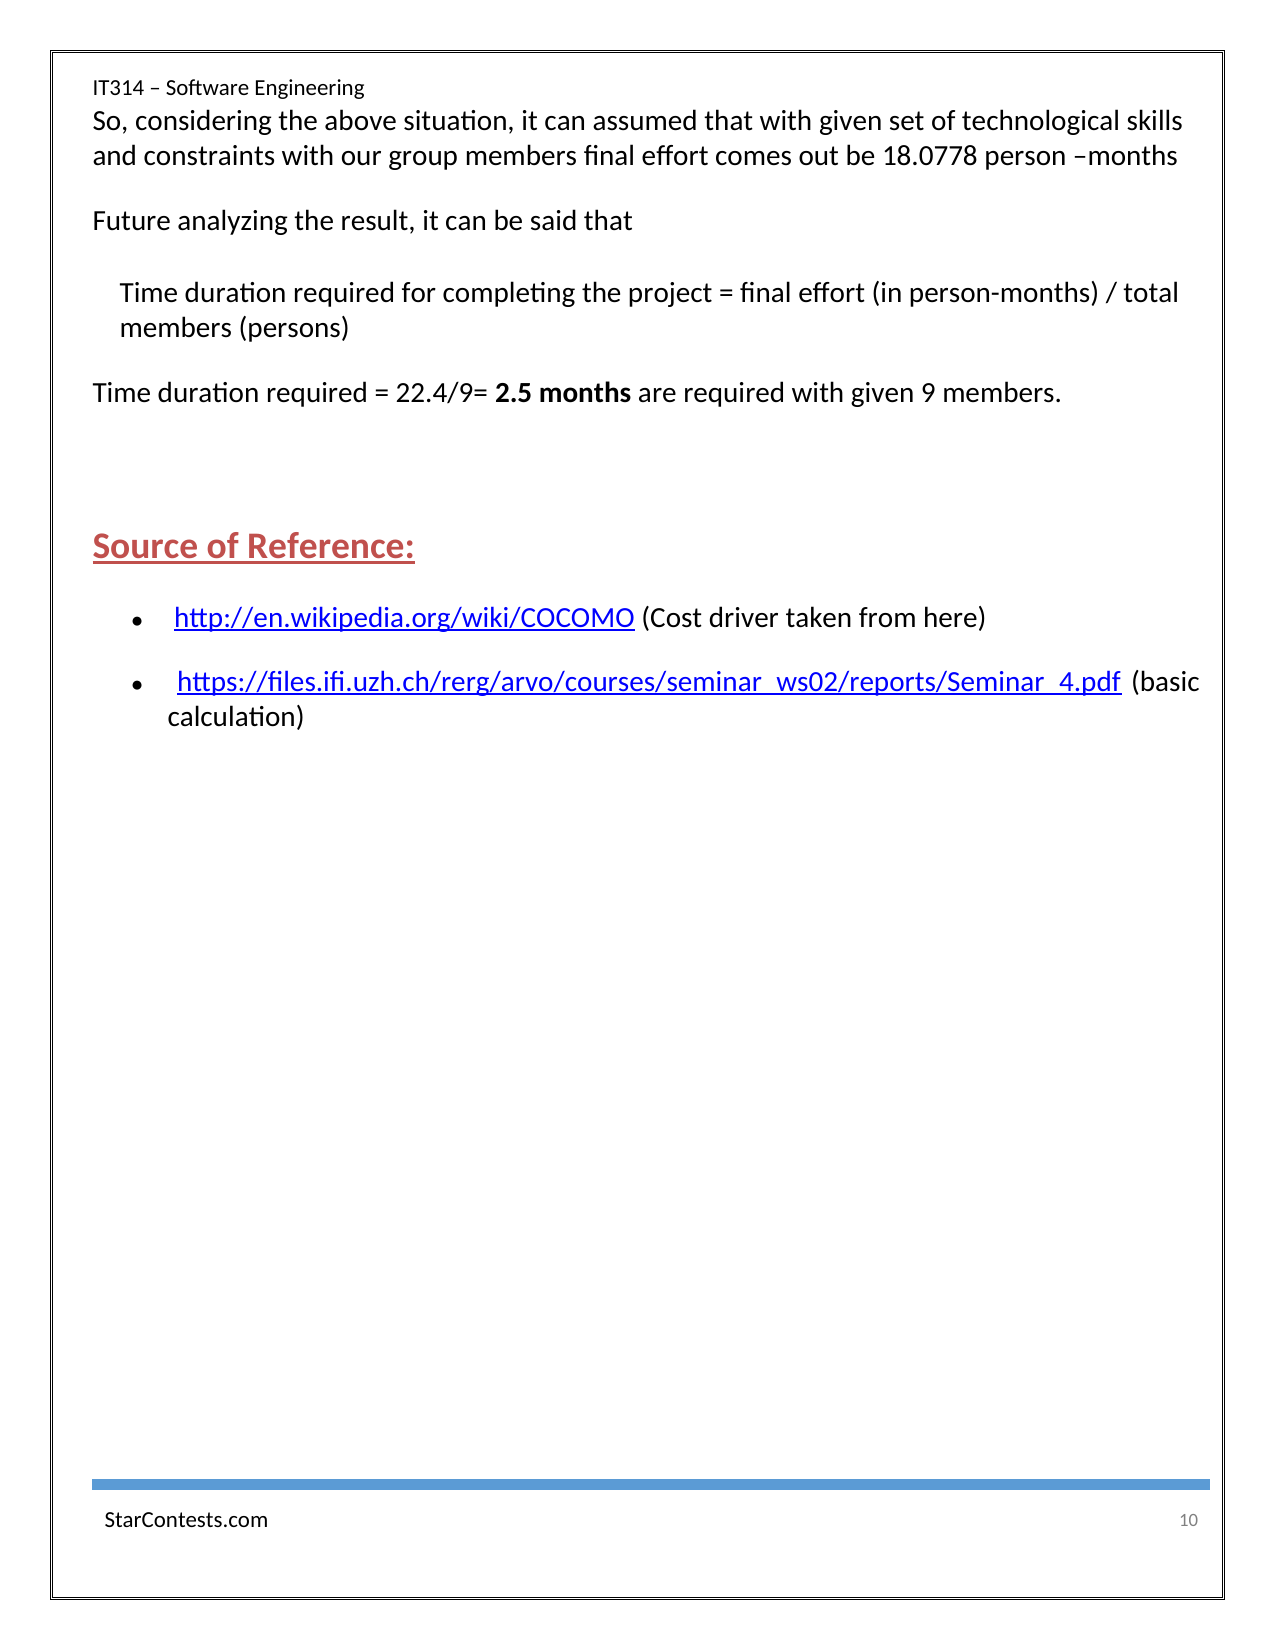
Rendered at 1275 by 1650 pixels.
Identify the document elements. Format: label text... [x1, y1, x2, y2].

list https://files.ifi.uzh.ch/rerg/arvo/courses/seminar_ws02/reports/Seminar_4.pdf (basic calculation) [131, 663, 1199, 734]
text Future analyzing the result, it can be said that [92, 202, 1210, 238]
text Source of Reference: [92, 522, 1210, 568]
text Time duration required = 22.4/9= 2.5 months are required with given 9 members. [92, 374, 1210, 410]
text Time duration required for completing the project = final effort (in person-months) / total members (persons) [119, 274, 1185, 345]
list http://en.wikipedia.org/wiki/COCOMO (Cost driver taken from here) [131, 599, 1210, 635]
text So, considering the above situation, it can assumed that with given set of technological skills and constraints with our group members final effort comes out be 18.0778 person –months [92, 102, 1187, 173]
